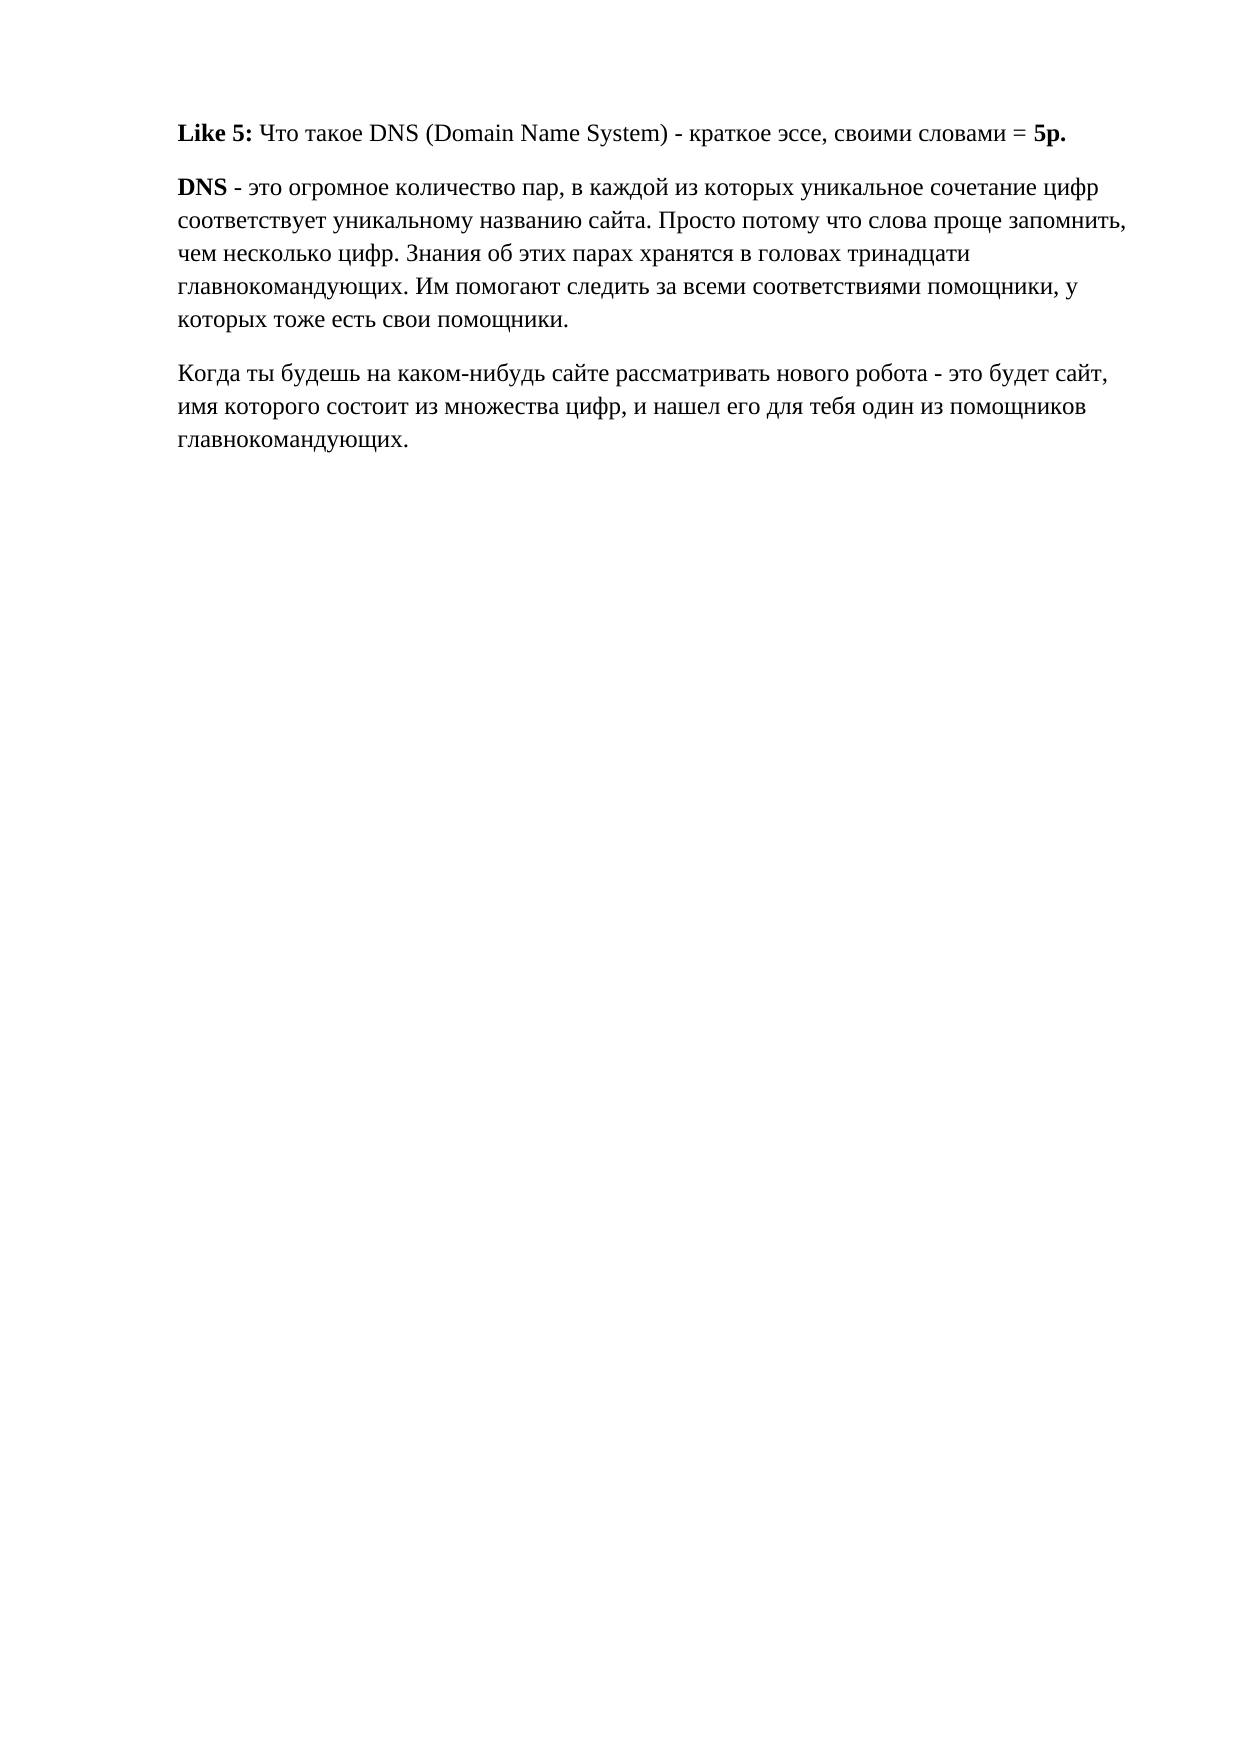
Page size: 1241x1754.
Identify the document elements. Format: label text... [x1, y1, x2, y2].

text DNS - это огромное количество пар, в каждой из которых уникальное сочетание цифр соответствует уникальному названию сайта. Просто потому что слова проще запомнить, чем несколько цифр. Знания об этих парах хранятся в головах тринадцати главнокомандующих. Им помогают следить за всеми соответствиями помощники, у которых тоже есть свои помощники. [177, 172, 1152, 333]
text Like 5: Что такое DNS (Domain Name System) - краткое эссе, своими словами = 5p. [177, 118, 1152, 147]
text Когда ты будешь на каком-нибудь сайте рассматривать нового робота - это будет сайт, имя которого состоит из множества цифр, и нашел его для тебя один из помощников главнокомандующих. [177, 358, 1152, 453]
